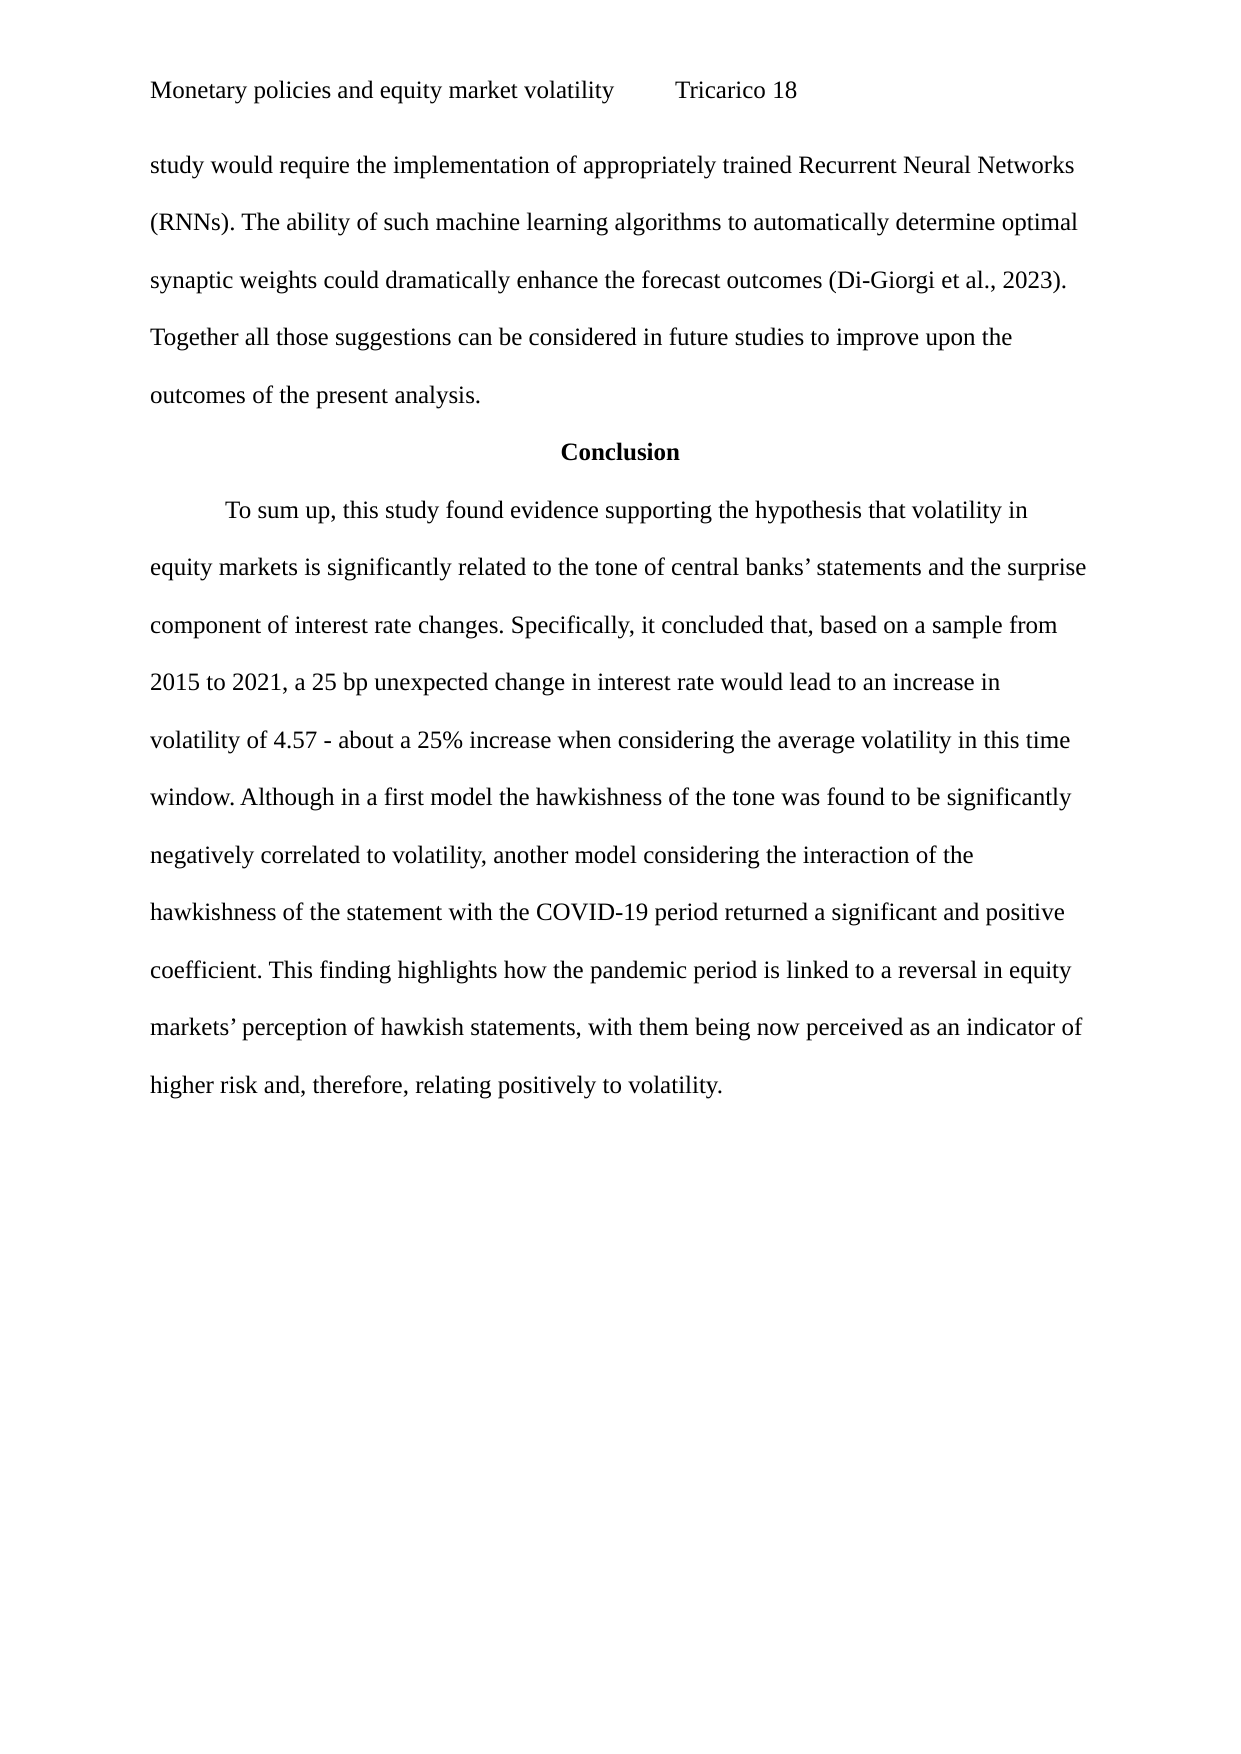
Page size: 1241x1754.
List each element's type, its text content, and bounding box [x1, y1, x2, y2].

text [150, 150, 1090, 409]
text To sum up, this study found evidence supporting the hypothesis that volatility in equity markets is significantly related to the tone of central banks’ statements and the surprise component of interest rate changes. Specifically, it concluded that, based on a sample from 2015 to 2021, a 25 bp unexpected change in interest rate would lead to an increase in volatility of 4.57 - about a 25% increase when considering the average volatility in this time window. Although in a first model the hawkishness of the tone was found to be significantly negatively correlated to volatility, another model considering the interaction of the hawkishness of the statement with the COVID-19 period returned a significant and positive coefficient. This finding highlights how the pandemic period is linked to a reversal in equity markets’ perception of hawkish statements, with them being now perceived as an indicator of higher risk and, therefore, relating positively to volatility. [150, 495, 1090, 1099]
subtitle Conclusion [150, 437, 1090, 466]
